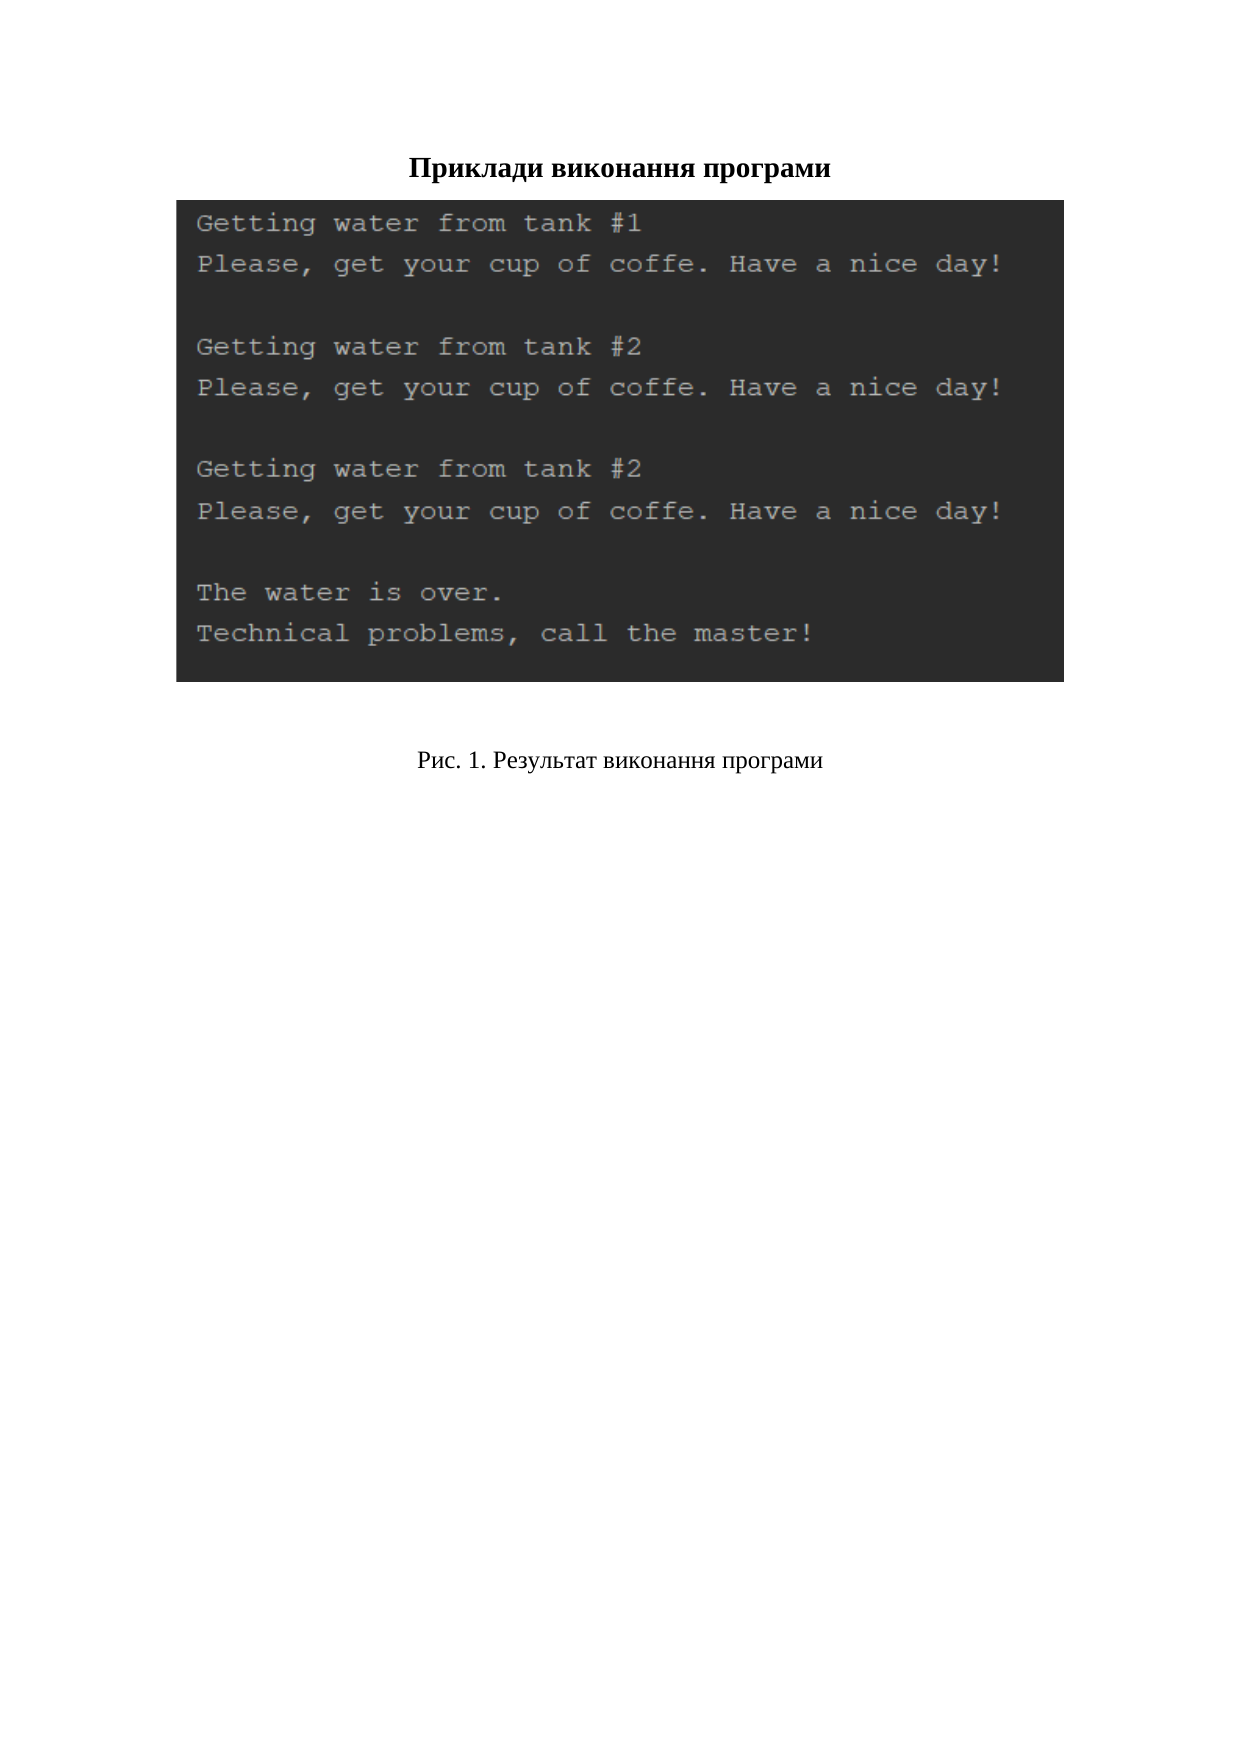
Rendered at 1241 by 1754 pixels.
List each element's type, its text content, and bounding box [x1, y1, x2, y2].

picture [176, 200, 1064, 682]
text Рис. 1. Результат виконання програми [150, 745, 1090, 774]
text Приклади виконання програми [150, 150, 1090, 183]
